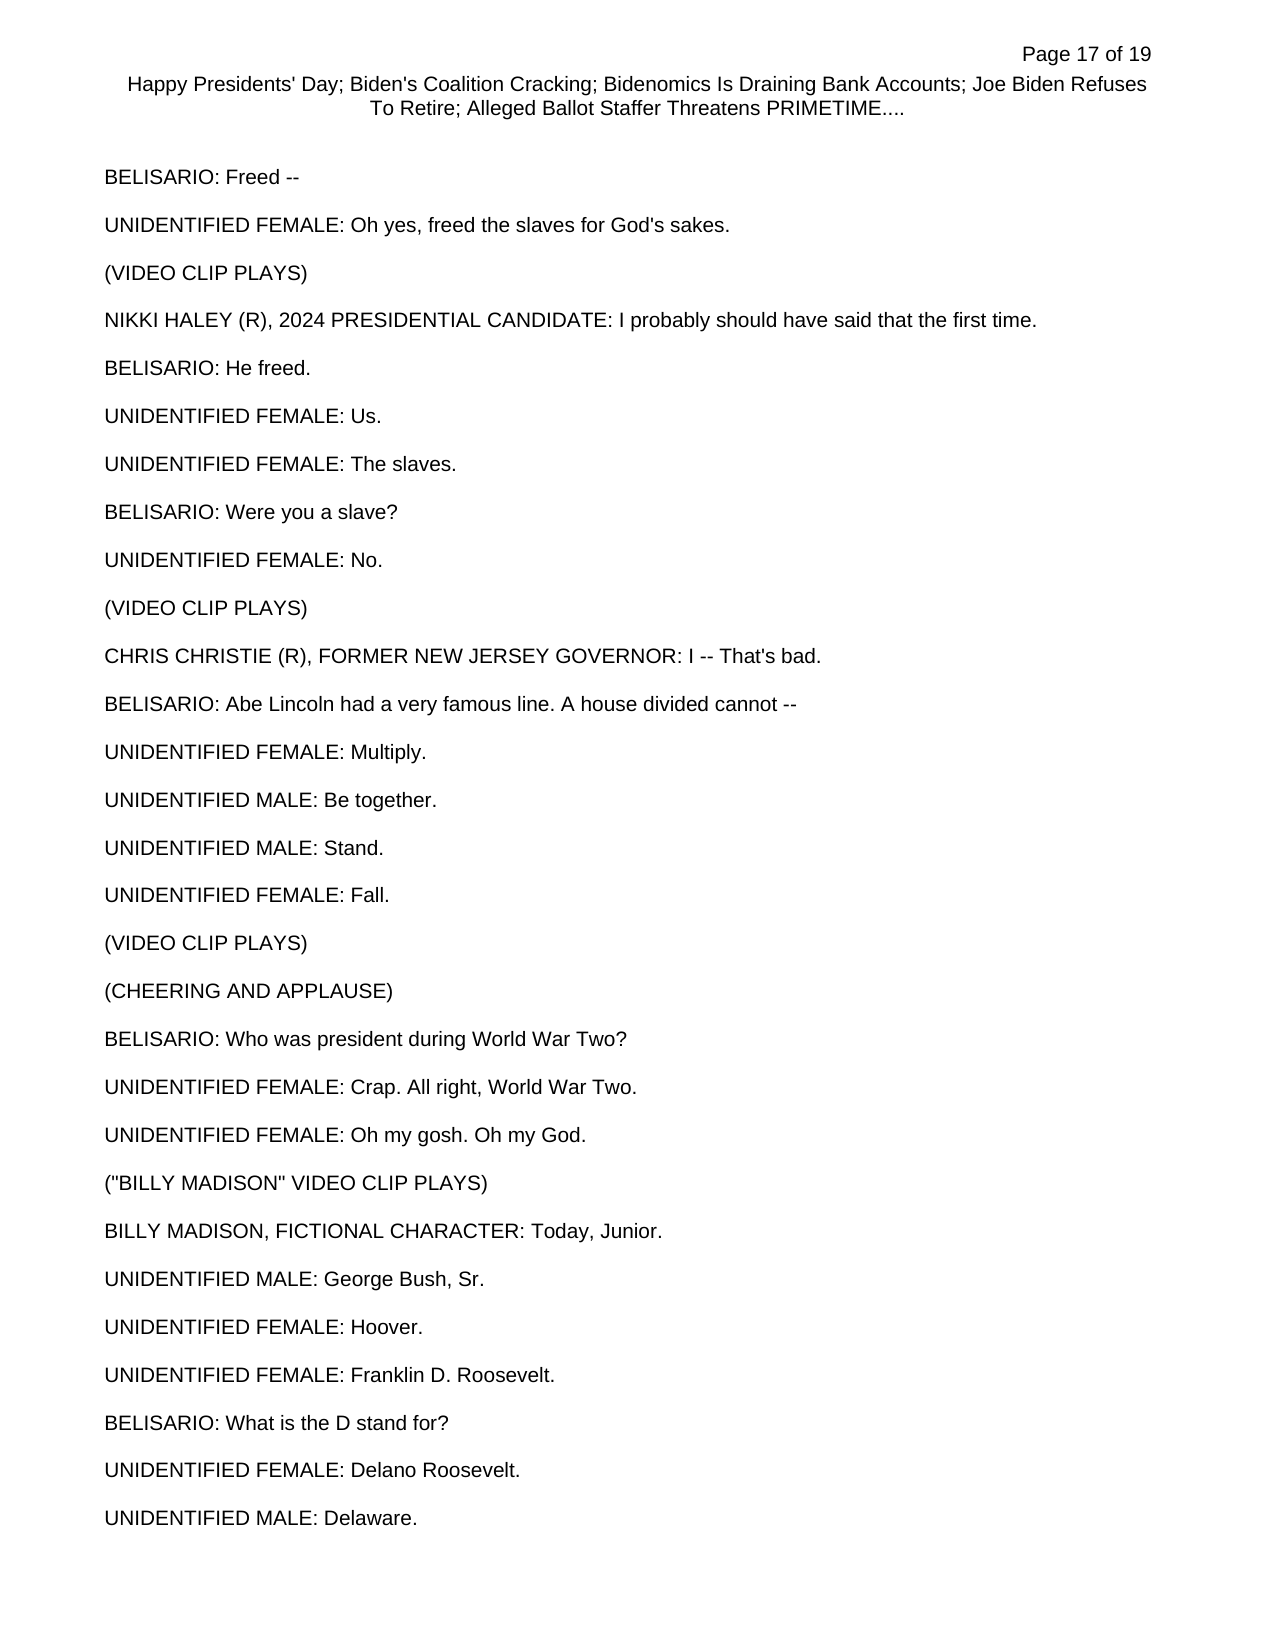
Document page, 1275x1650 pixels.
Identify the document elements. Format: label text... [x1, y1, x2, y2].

text BELISARIO: Abe Lincoln had a very famous line. A house divided cannot -- [104, 688, 1171, 716]
text BELISARIO: What is the D stand for? [104, 1407, 1171, 1434]
text BILLY MADISON, FICTIONAL CHARACTER: Today, Junior. [104, 1216, 1171, 1243]
text UNIDENTIFIED FEMALE: Franklin D. Roosevelt. [104, 1359, 1171, 1386]
text UNIDENTIFIED FEMALE: Fall. [104, 880, 1171, 907]
text (VIDEO CLIP PLAYS) [104, 257, 1171, 284]
text UNIDENTIFIED MALE: Delaware. [104, 1503, 1171, 1530]
text ("BILLY MADISON" VIDEO CLIP PLAYS) [104, 1168, 1171, 1195]
text UNIDENTIFIED FEMALE: Crap. All right, World War Two. [104, 1072, 1171, 1099]
text UNIDENTIFIED FEMALE: Multiply. [104, 736, 1171, 763]
text UNIDENTIFIED MALE: Be together. [104, 784, 1171, 811]
text UNIDENTIFIED FEMALE: Us. [104, 401, 1171, 428]
text UNIDENTIFIED MALE: George Bush, Sr. [104, 1263, 1171, 1291]
text BELISARIO: Were you a slave? [104, 497, 1171, 524]
text UNIDENTIFIED FEMALE: Hoover. [104, 1311, 1171, 1338]
text UNIDENTIFIED MALE: Stand. [104, 832, 1171, 859]
text BELISARIO: Freed -- [104, 161, 1171, 188]
text UNIDENTIFIED FEMALE: Oh my gosh. Oh my God. [104, 1120, 1171, 1147]
text UNIDENTIFIED FEMALE: The slaves. [104, 449, 1171, 476]
text (CHEERING AND APPLAUSE) [104, 976, 1171, 1003]
text UNIDENTIFIED FEMALE: No. [104, 545, 1171, 572]
text BELISARIO: He freed. [104, 353, 1171, 380]
text CHRIS CHRISTIE (R), FORMER NEW JERSEY GOVERNOR: I -- That's bad. [104, 641, 1171, 668]
text (VIDEO CLIP PLAYS) [104, 928, 1171, 955]
text UNIDENTIFIED FEMALE: Oh yes, freed the slaves for God's sakes. [104, 209, 1171, 236]
text NIKKI HALEY (R), 2024 PRESIDENTIAL CANDIDATE: I probably should have said that the first time. [104, 305, 1171, 332]
text (VIDEO CLIP PLAYS) [104, 593, 1171, 620]
text UNIDENTIFIED FEMALE: Delano Roosevelt. [104, 1455, 1171, 1482]
text BELISARIO: Who was president during World War Two? [104, 1024, 1171, 1051]
